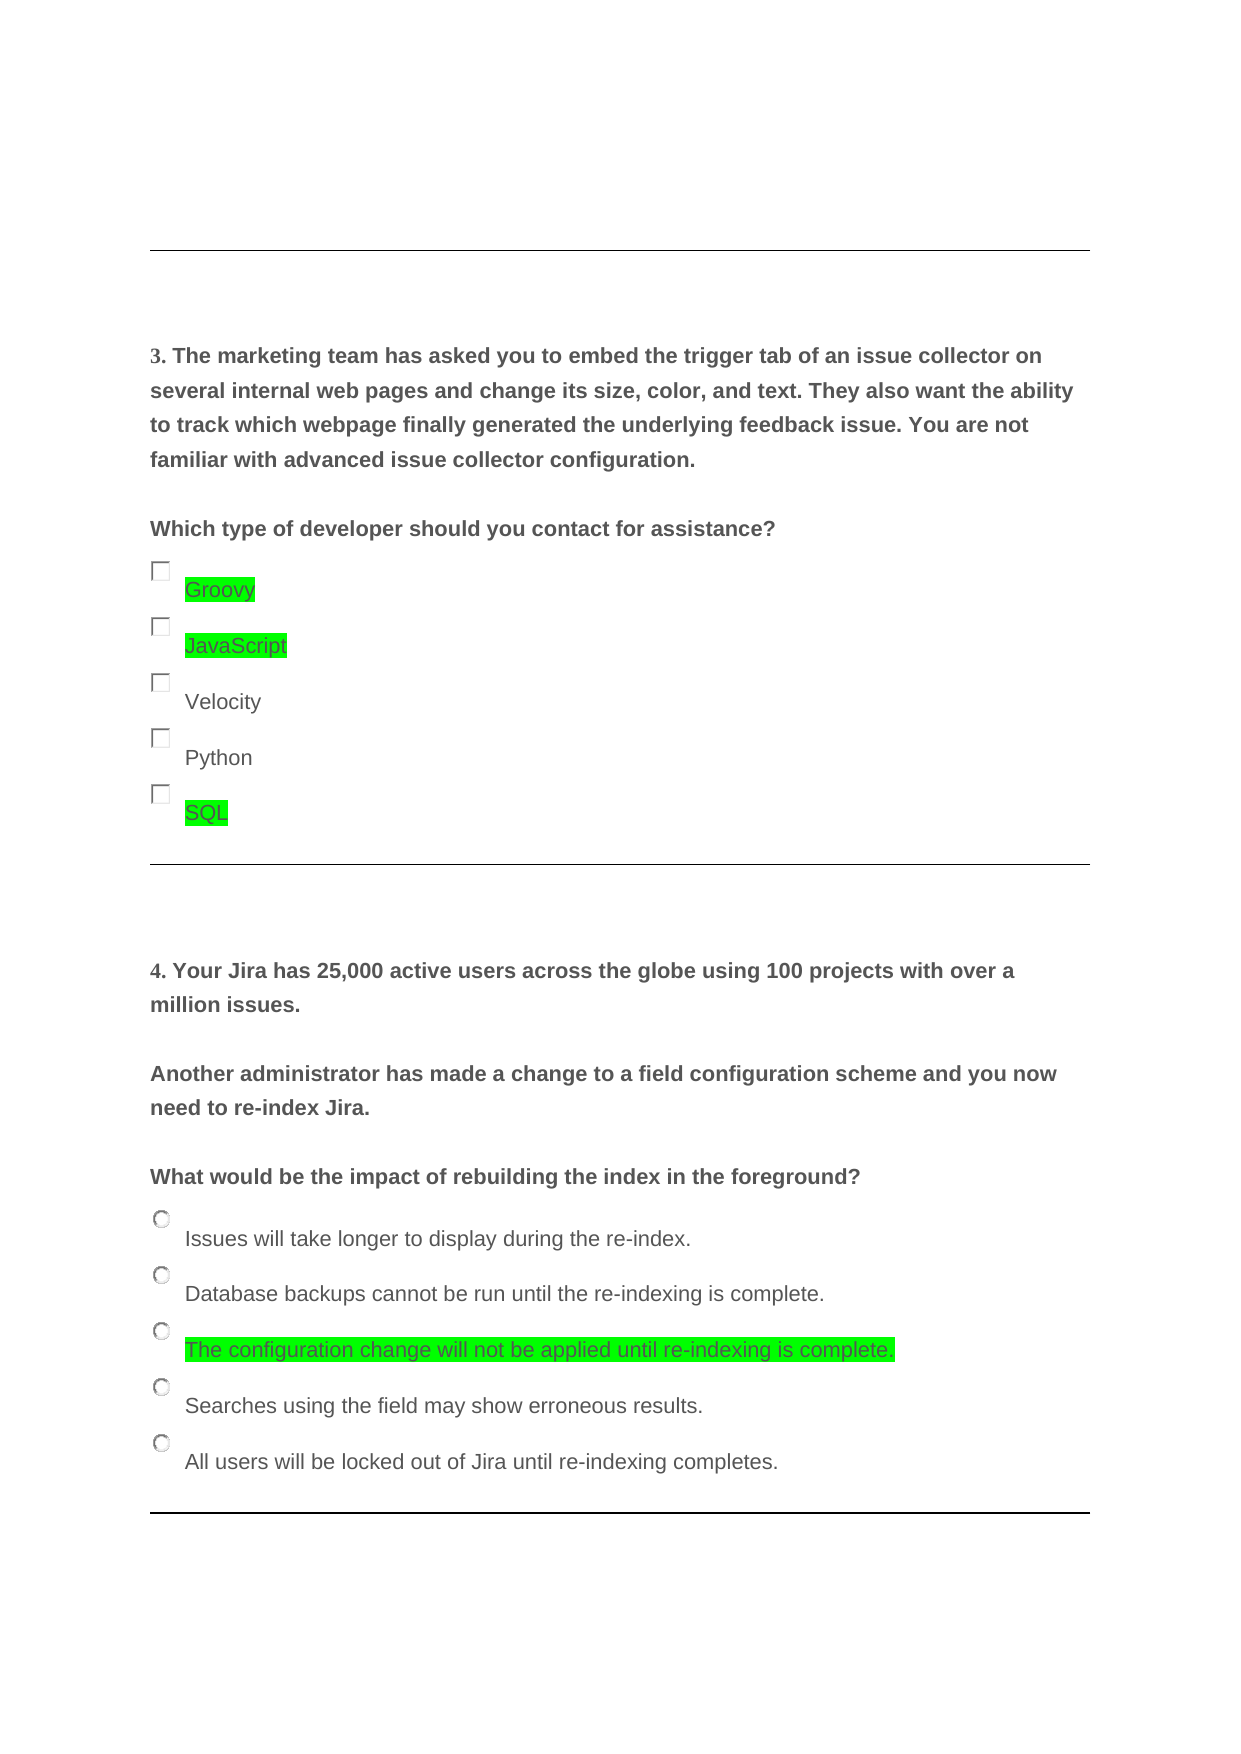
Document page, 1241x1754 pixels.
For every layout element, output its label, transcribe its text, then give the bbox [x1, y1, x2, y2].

text Searches using the field may show erroneous results. [150, 1373, 1090, 1418]
text 3. The marketing team has asked you to embed the trigger tab of an issue collector on several internal web pages and change its size, color, and text. They also want the ability to track which webpage finally generated the underlying feedback issue. You are not familiar with advanced issue collector configuration. Which type of developer should you contact for assistance? [150, 334, 1090, 541]
text Database backups cannot be run until the re-indexing is complete. [150, 1262, 1090, 1307]
text 4. Your Jira has 25,000 active users across the globe using 100 projects with over a million issues. Another administrator has made a change to a field configuration scheme and you now need to re-index Jira. What would be the impact of rebuilding the index in the foreground? [150, 948, 1090, 1189]
text Velocity [150, 669, 1090, 714]
text Python [150, 725, 1090, 770]
text The configuration change will not be applied until re-indexing is complete. [150, 1317, 1090, 1362]
text SQL [150, 781, 1090, 826]
text Issues will take longer to display during the re-index. [150, 1206, 1090, 1251]
text JavaScript [150, 613, 1090, 658]
text All users will be locked out of Jira until re-indexing completes. [150, 1429, 1090, 1474]
text Groovy [150, 557, 1090, 602]
